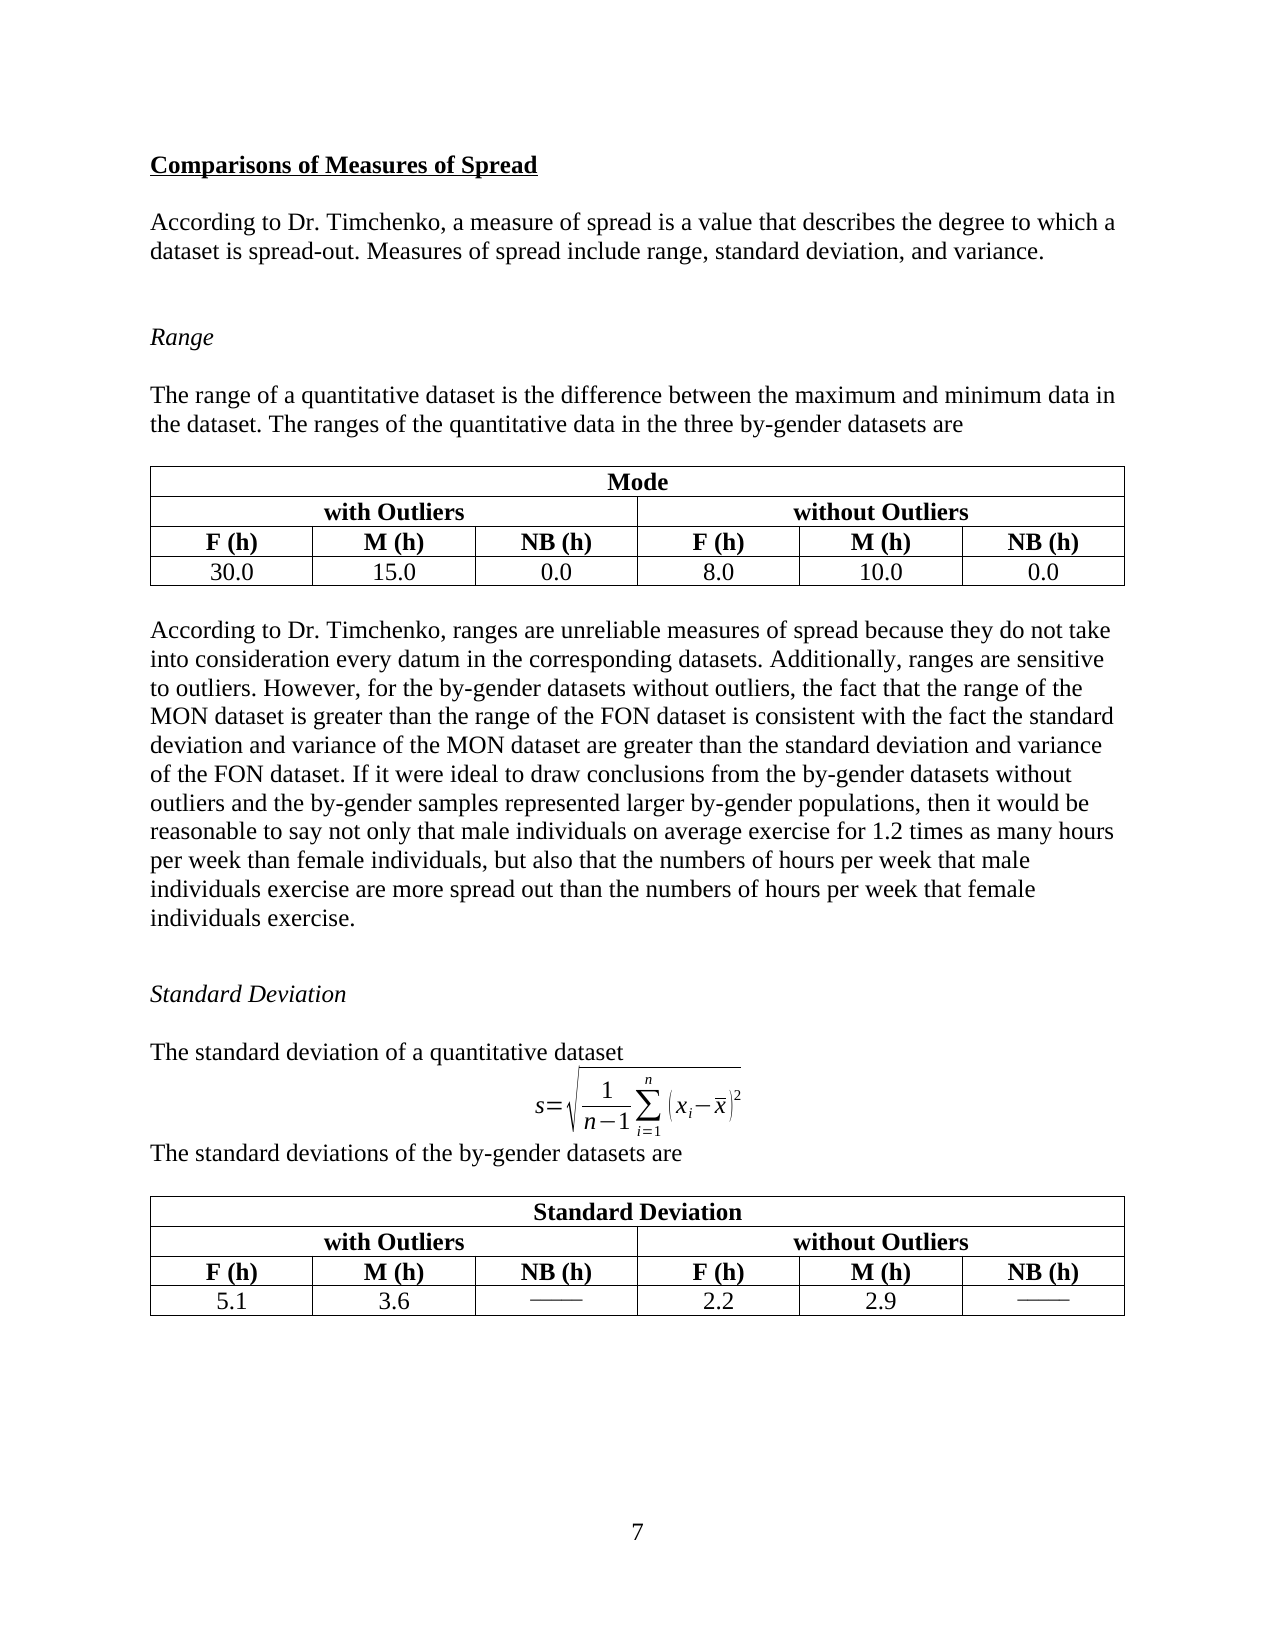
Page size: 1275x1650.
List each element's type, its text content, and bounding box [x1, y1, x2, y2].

text The standard deviations of the by-gender datasets are [150, 1138, 1125, 1167]
table_cell ––––– [476, 1286, 637, 1315]
table_cell NB (h) [963, 527, 1124, 556]
table_header Standard Deviation [151, 1197, 1124, 1226]
text Range [150, 322, 1125, 351]
table_cell 30.0 [151, 557, 312, 585]
table_cell F (h) [638, 1257, 799, 1285]
table_cell M (h) [800, 1257, 962, 1285]
table_cell M (h) [313, 527, 475, 556]
table_cell ––––– [963, 1286, 1124, 1315]
text The standard deviation of a quantitative dataset [150, 1037, 1125, 1065]
table_cell 2.2 [638, 1286, 799, 1315]
table_cell F (h) [151, 1257, 312, 1285]
table_cell without Outliers [638, 1227, 1124, 1256]
text Standard Deviation [150, 979, 1125, 1008]
table_cell 10.0 [800, 557, 962, 585]
text Comparisons of Measures of Spread [150, 150, 1125, 179]
table_cell NB (h) [476, 527, 637, 556]
table_cell M (h) [313, 1257, 475, 1285]
table_cell F (h) [638, 527, 799, 556]
table_cell 5.1 [151, 1286, 312, 1315]
table_cell 3.6 [313, 1286, 475, 1315]
table_cell 15.0 [313, 557, 475, 585]
table_cell 8.0 [638, 557, 799, 585]
table_header Mode [151, 467, 1124, 496]
table_cell with Outliers [151, 1227, 637, 1256]
table_cell 0.0 [963, 557, 1124, 585]
table_cell 2.9 [800, 1286, 962, 1315]
text The range of a quantitative dataset is the difference between the maximum and minimum data in the dataset. The ranges of the quantitative data in the three by-gender datasets are [150, 380, 1125, 437]
table_cell NB (h) [476, 1257, 637, 1285]
table_cell F (h) [151, 527, 312, 556]
text According to Dr. Timchenko, a measure of spread is a value that describes the degree to which a dataset is spread-out. Measures of spread include range, standard deviation, and variance. [150, 207, 1125, 265]
table_cell 0.0 [476, 557, 637, 585]
table_cell NB (h) [963, 1257, 1124, 1285]
table_cell with Outliers [151, 497, 637, 526]
text According to Dr. Timchenko, ranges are unreliable measures of spread because they do not take into consideration every datum in the corresponding datasets. Additionally, ranges are sensitive to outliers. However, for the by-gender datasets without outliers, the fact that the range of the MON dataset is greater than the range of the FON dataset is consistent with the fact the standard deviation and variance of the MON dataset are greater than the standard deviation and variance of the FON dataset. If it were ideal to draw conclusions from the by-gender datasets without outliers and the by-gender samples represented larger by-gender populations, then it would be reasonable to say not only that male individuals on average exercise for 1.2 times as many hours per week than female individuals, but also that the numbers of hours per week that male individuals exercise are more spread out than the numbers of hours per week that female individuals exercise. [150, 615, 1125, 931]
table_cell without Outliers [638, 497, 1124, 526]
table_cell M (h) [800, 527, 962, 556]
